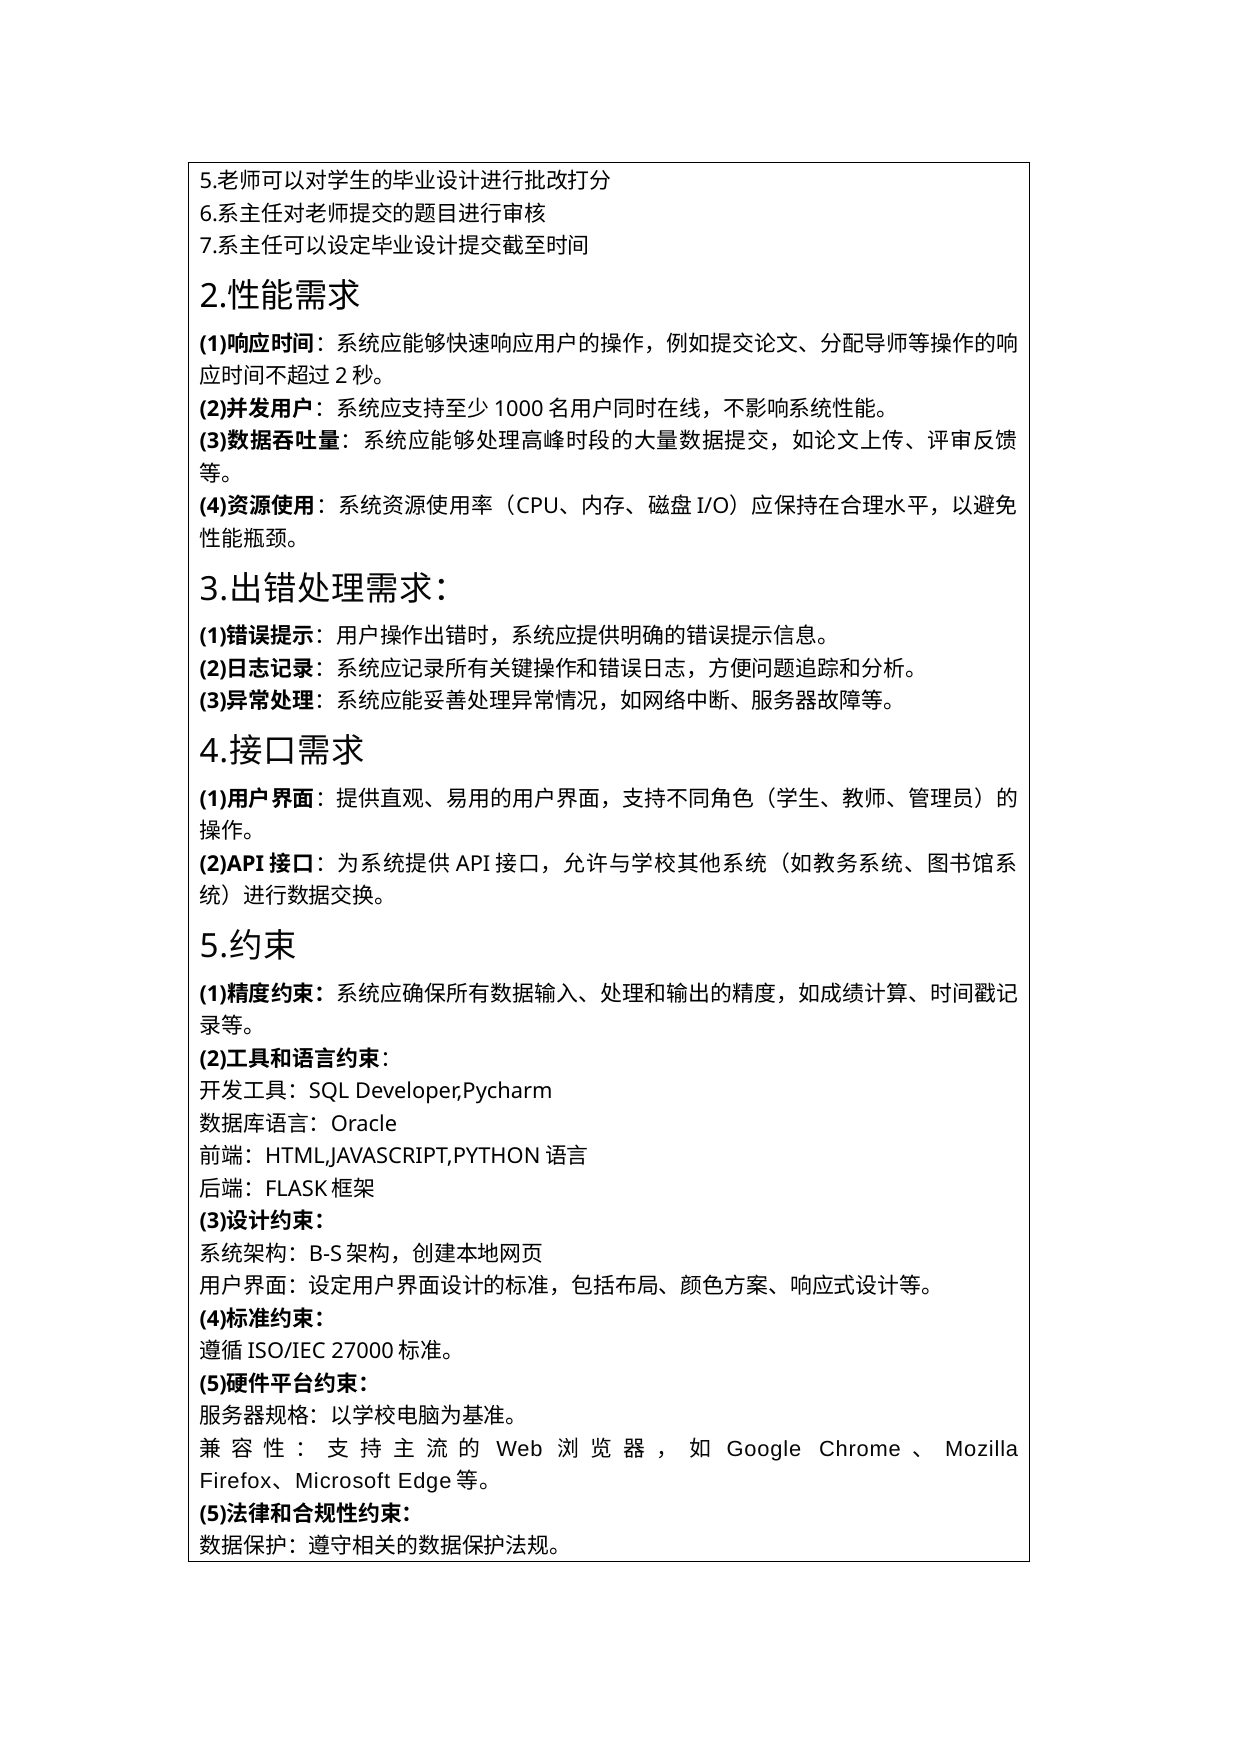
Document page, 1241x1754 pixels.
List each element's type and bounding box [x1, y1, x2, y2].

table_cell [189, 163, 1029, 1561]
